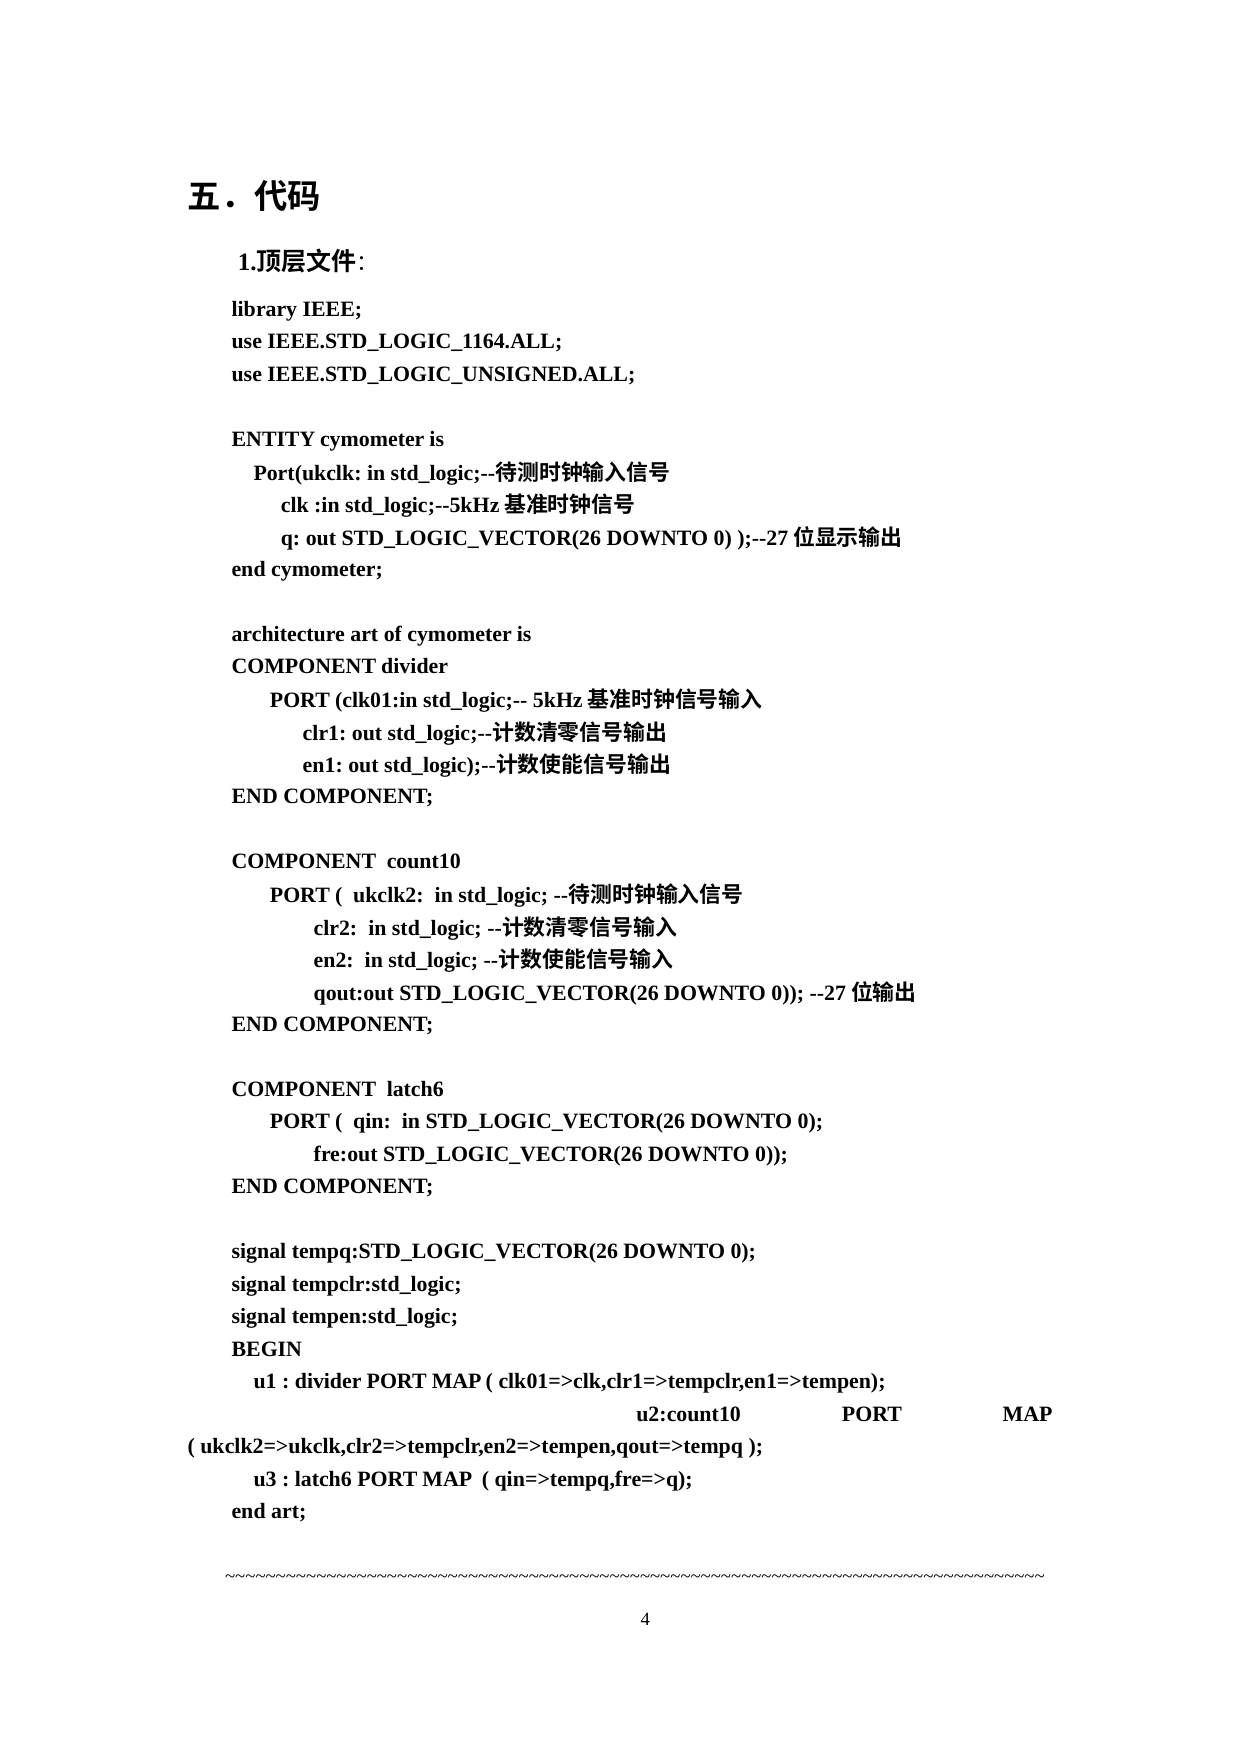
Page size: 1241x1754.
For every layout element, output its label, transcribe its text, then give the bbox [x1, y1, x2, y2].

text END COMPONENT; [187, 1169, 1053, 1202]
text en2: in std_logic; --计数使能信号输入 [187, 942, 1053, 974]
text en1: out std_logic);--计数使能信号输出 [187, 747, 1053, 779]
text fre:out STD_LOGIC_VECTOR(26 DOWNTO 0)); [187, 1137, 1053, 1169]
text PORT (clk01:in std_logic;-- 5kHz基准时钟信号输入 [187, 682, 1053, 714]
text u3 : latch6 PORT MAP ( qin=>tempq,fre=>q); [187, 1462, 1053, 1494]
text clr1: out std_logic;--计数清零信号输出 [187, 714, 1053, 747]
text END COMPONENT; [187, 779, 1053, 812]
text library IEEE; [187, 292, 1053, 324]
text q: out STD_LOGIC_VECTOR(26 DOWNTO 0) );--27位显示输出 [187, 519, 1053, 552]
text architecture art of cymometer is [187, 617, 1053, 649]
text Port(ukclk: in std_logic;--待测时钟输入信号 [187, 454, 1053, 487]
text COMPONENT divider [187, 649, 1053, 682]
text qout:out STD_LOGIC_VECTOR(26 DOWNTO 0)); --27位输出 [187, 974, 1053, 1007]
text END COMPONENT; [187, 1007, 1053, 1039]
text use IEEE.STD_LOGIC_UNSIGNED.ALL; [187, 357, 1053, 389]
text signal tempen:std_logic; [187, 1299, 1053, 1332]
text u2:count10 PORT MAP ( ukclk2=>ukclk,clr2=>tempclr,en2=>tempen,qout=>tempq ); [187, 1397, 1053, 1462]
text 1.顶层文件： [187, 227, 1053, 292]
text PORT ( qin: in STD_LOGIC_VECTOR(26 DOWNTO 0); [187, 1104, 1053, 1137]
text clr2: in std_logic; --计数清零信号输入 [187, 909, 1053, 942]
text COMPONENT count10 [187, 844, 1053, 877]
text signal tempclr:std_logic; [187, 1267, 1053, 1299]
text u1 : divider PORT MAP ( clk01=>clk,clr1=>tempclr,en1=>tempen); [187, 1364, 1053, 1397]
text clk :in std_logic;--5kHz基准时钟信号 [187, 487, 1053, 519]
text end art; [187, 1494, 1053, 1527]
text use IEEE.STD_LOGIC_1164.ALL; [187, 324, 1053, 357]
text PORT ( ukclk2: in std_logic; --待测时钟输入信号 [187, 877, 1053, 909]
text ENTITY cymometer is [187, 422, 1053, 454]
text ~~~~~~~~~~~~~~~~~~~~~~~~~~~~~~~~~~~~~~~~~~~~~~~~~~~~~~~~~~~~~~~~~~~~~~~~~~~~~~~~~ [187, 1559, 1053, 1592]
text BEGIN [187, 1332, 1053, 1364]
text end cymometer; [187, 552, 1053, 584]
text signal tempq:STD_LOGIC_VECTOR(26 DOWNTO 0); [187, 1234, 1053, 1267]
text COMPONENT latch6 [187, 1072, 1053, 1104]
subtitle 代码 [187, 162, 1053, 227]
